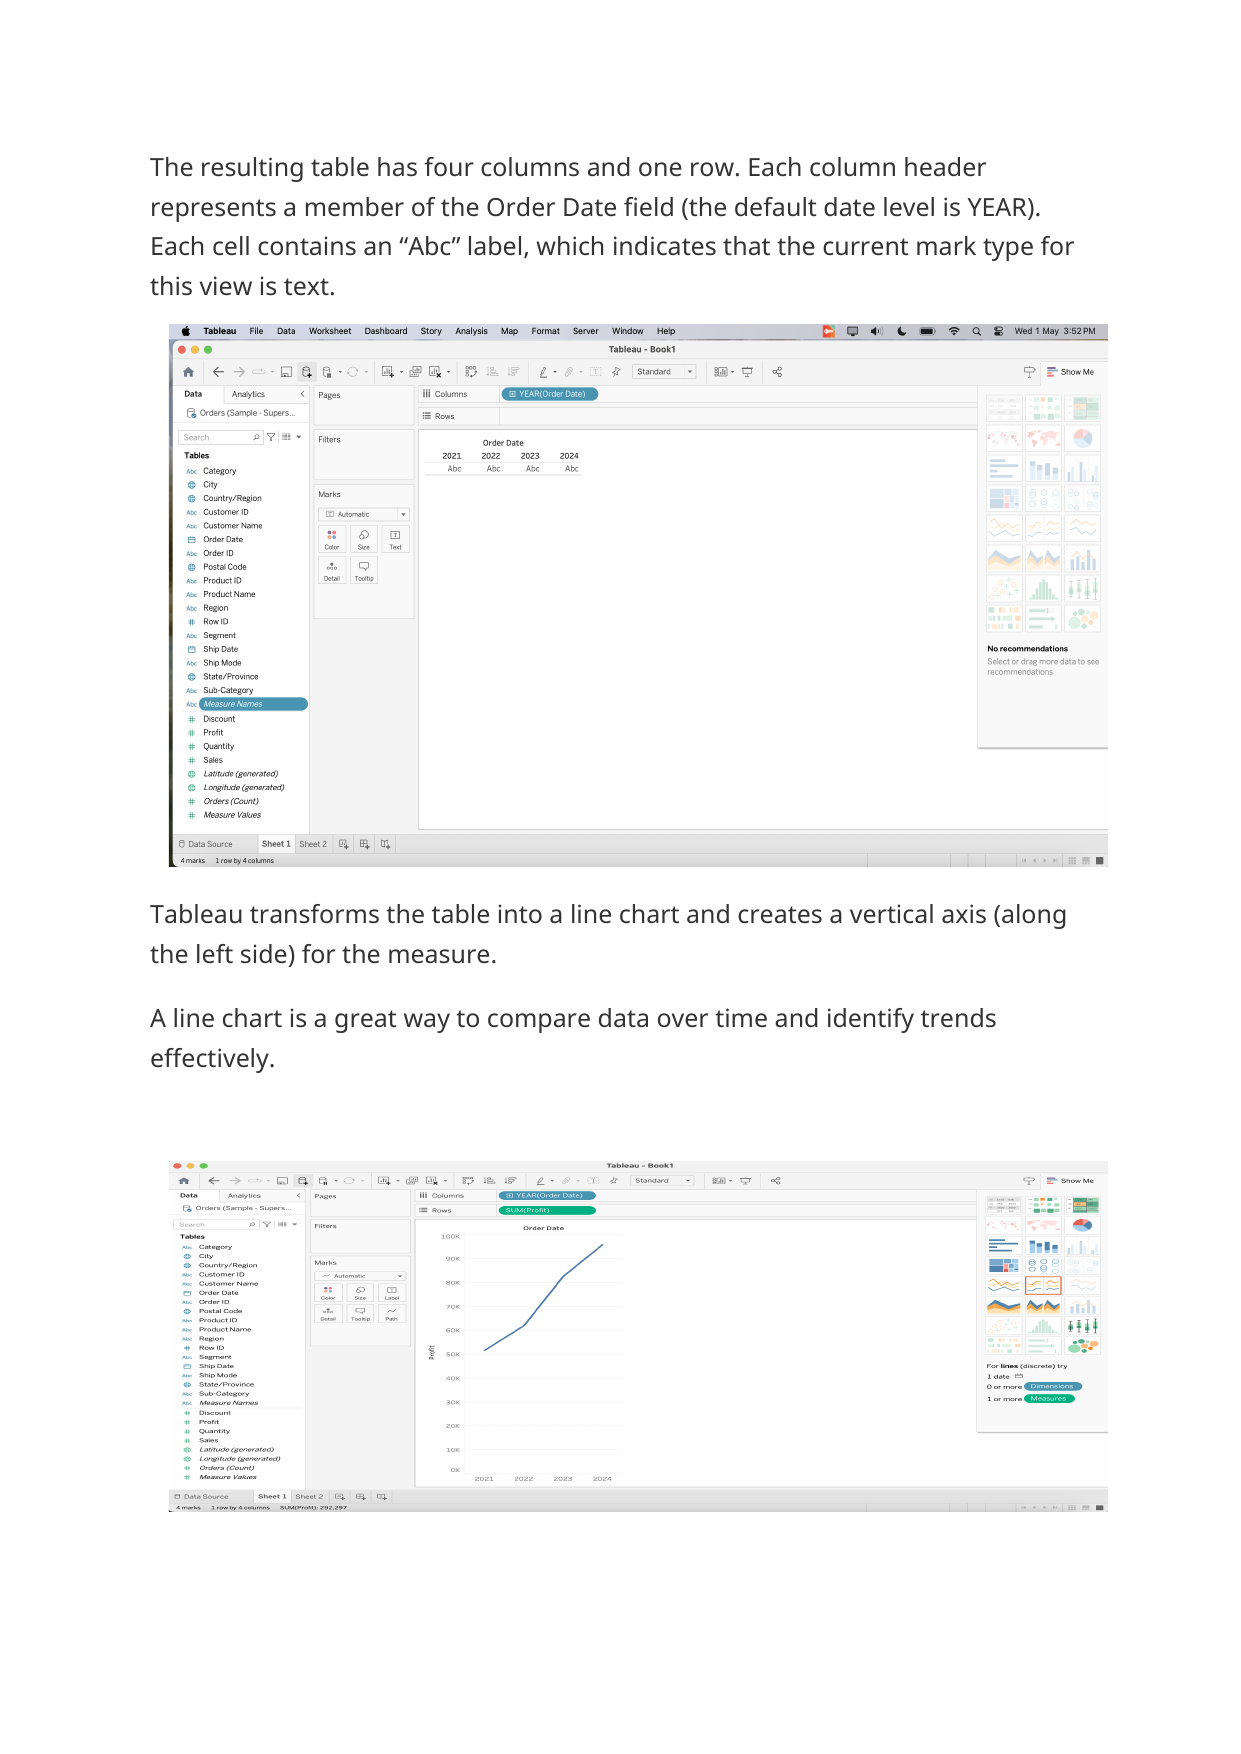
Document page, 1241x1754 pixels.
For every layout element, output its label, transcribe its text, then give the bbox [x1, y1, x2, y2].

text A line chart is a great way to compare data over time and identify trends effectively. [150, 1001, 1090, 1075]
text The resulting table has four columns and one row. Each column header represents a member of the Order Date field (the default date level is YEAR). Each cell contains an “Abc” label, which indicates that the current mark type for this view is text. [150, 150, 1090, 302]
text Tableau transforms the table into a line chart and creates a vertical axis (along the left side) for the measure. [150, 897, 1090, 971]
